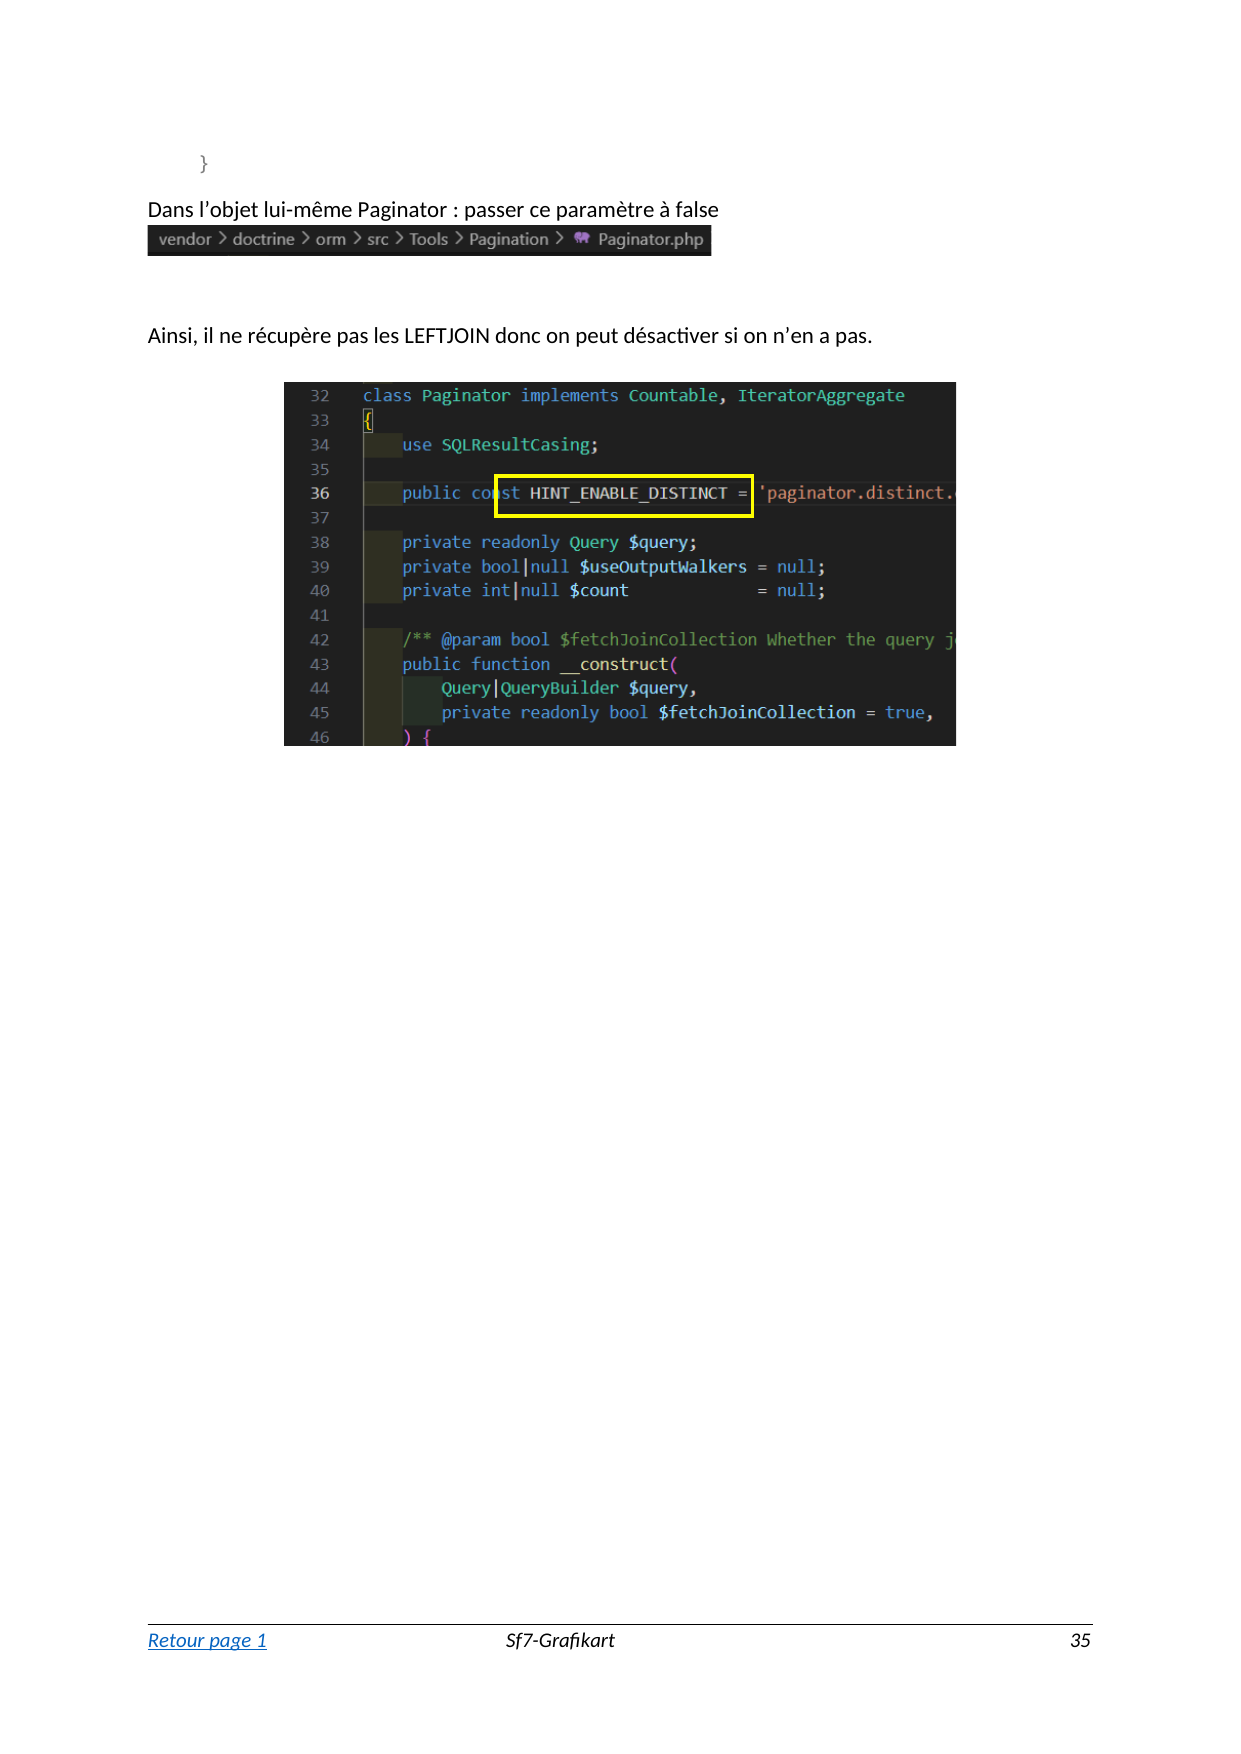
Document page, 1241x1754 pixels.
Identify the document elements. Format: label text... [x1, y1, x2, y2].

text } [148, 148, 1093, 176]
text Ainsi, il ne récupère pas les LEFTJOIN donc on peut désactiver si on n’en a pas. [148, 321, 1093, 349]
picture [147, 225, 712, 256]
picture [284, 382, 957, 746]
